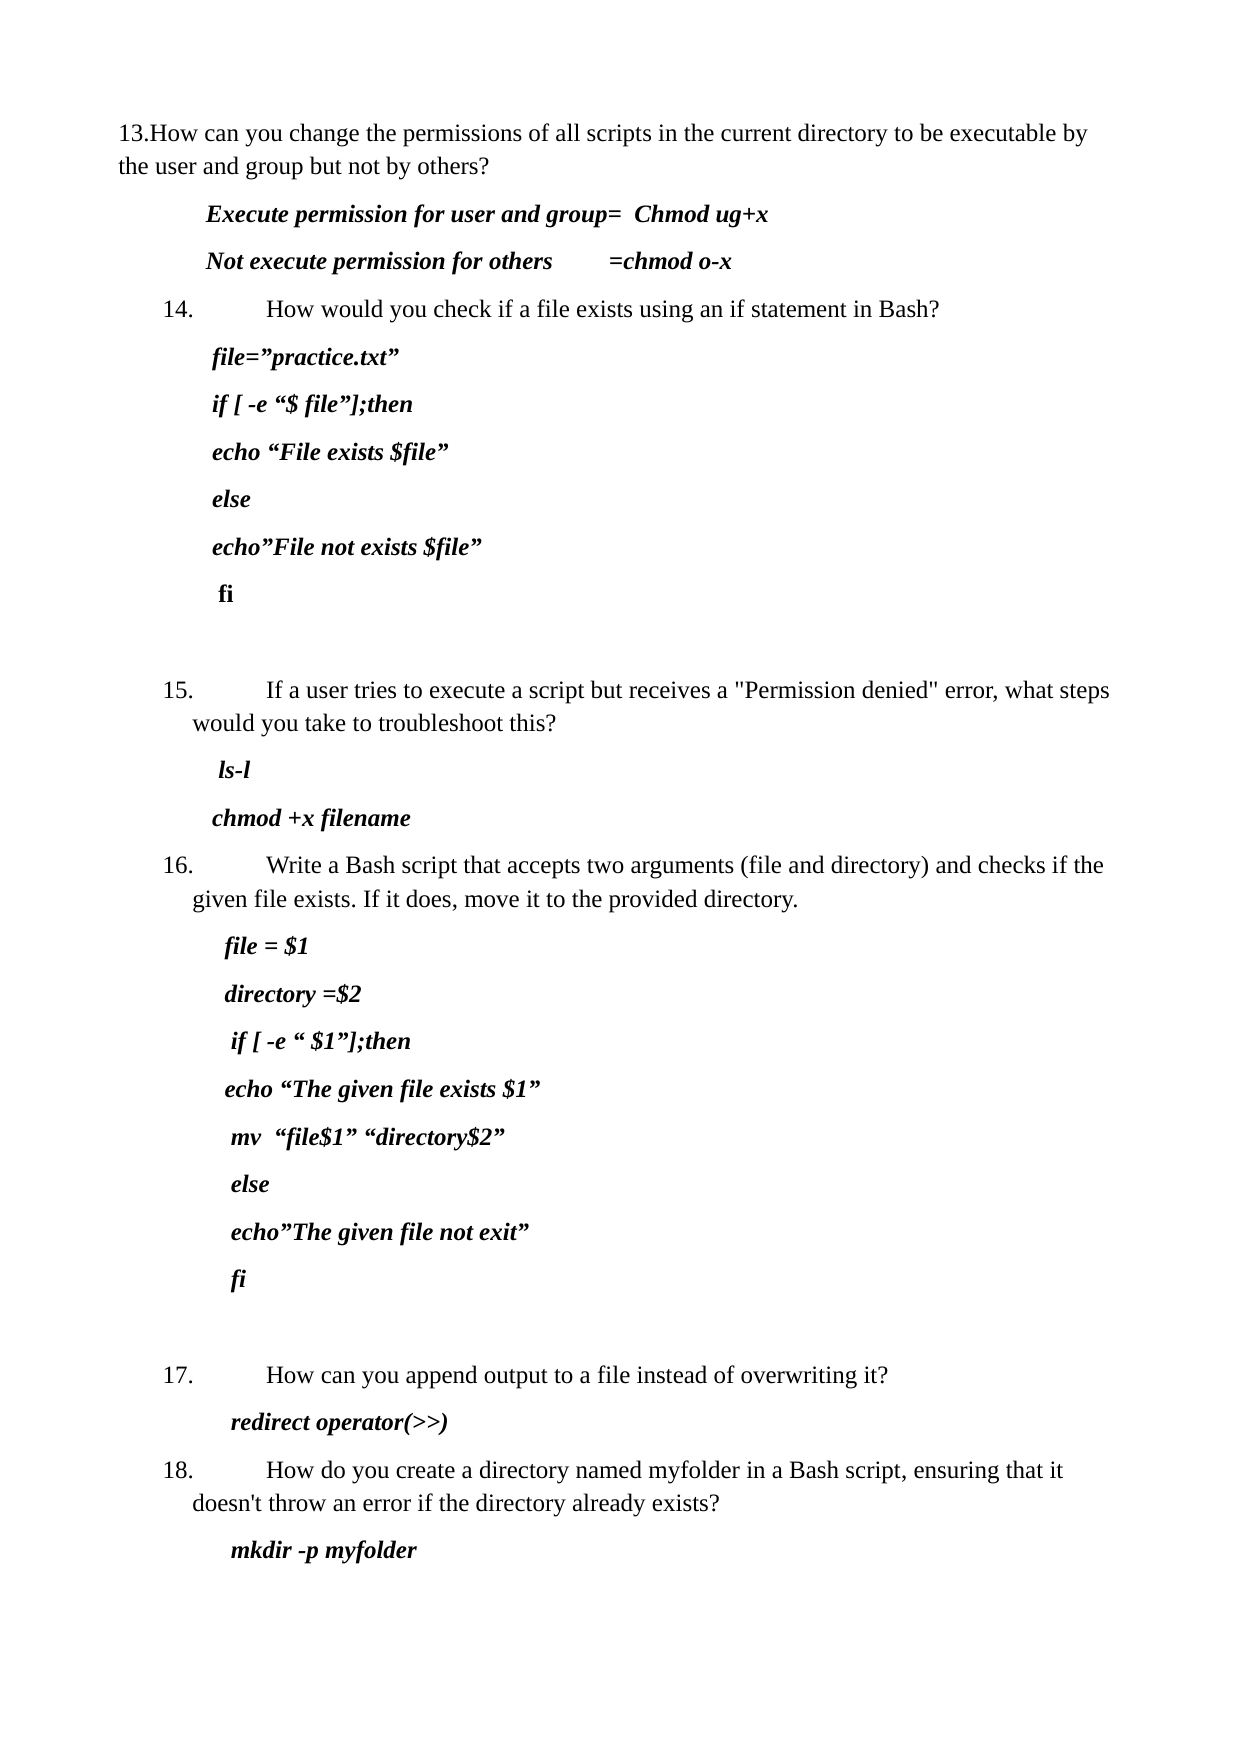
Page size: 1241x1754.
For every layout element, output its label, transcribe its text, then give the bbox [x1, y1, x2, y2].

list How can you append output to a file instead of overwriting it? [162, 1360, 1122, 1388]
list fi [118, 579, 1122, 608]
list mv “file$1” “directory$2” [118, 1122, 1122, 1150]
list echo”The given file not exit” [118, 1217, 1122, 1246]
list mkdir -p myfolder [118, 1536, 1122, 1564]
list if [ -e “ $1”];then [118, 1026, 1122, 1055]
list directory =$2 [118, 979, 1122, 1008]
list If a user tries to execute a script but receives a "Permission denied" error, what steps would you take to troubleshoot this? [162, 675, 1122, 737]
list echo “File exists $file” [118, 437, 1122, 466]
list else [118, 1169, 1122, 1198]
list ls-l [118, 755, 1122, 784]
list Write a Bash script that accepts two arguments (file and directory) and checks if the given file exists. If it does, move it to the provided directory. [162, 851, 1122, 912]
list echo”File not exists $file” [118, 532, 1122, 561]
list How do you create a directory named myfolder in a Bash script, ensuring that it doesn't throw an error if the directory already exists? [162, 1455, 1122, 1517]
list 13.How can you change the permissions of all scripts in the current directory to be executable by the user and group but not by others? [118, 118, 1122, 180]
list chmod +x filename [118, 803, 1122, 832]
list else [118, 484, 1122, 513]
list file = $1 [118, 931, 1122, 960]
list fi [118, 1264, 1122, 1293]
list file=”practice.txt” [118, 342, 1122, 370]
list Not execute permission for others =chmod o-x [118, 246, 1122, 275]
list if [ -e “$ file”];then [118, 389, 1122, 418]
list How would you check if a file exists using an if statement in Bash? [162, 294, 1122, 323]
list Execute permission for user and group= Chmod ug+x [118, 199, 1122, 227]
list redirect operator(>>) [118, 1407, 1122, 1436]
list echo “The given file exists $1” [118, 1074, 1122, 1103]
